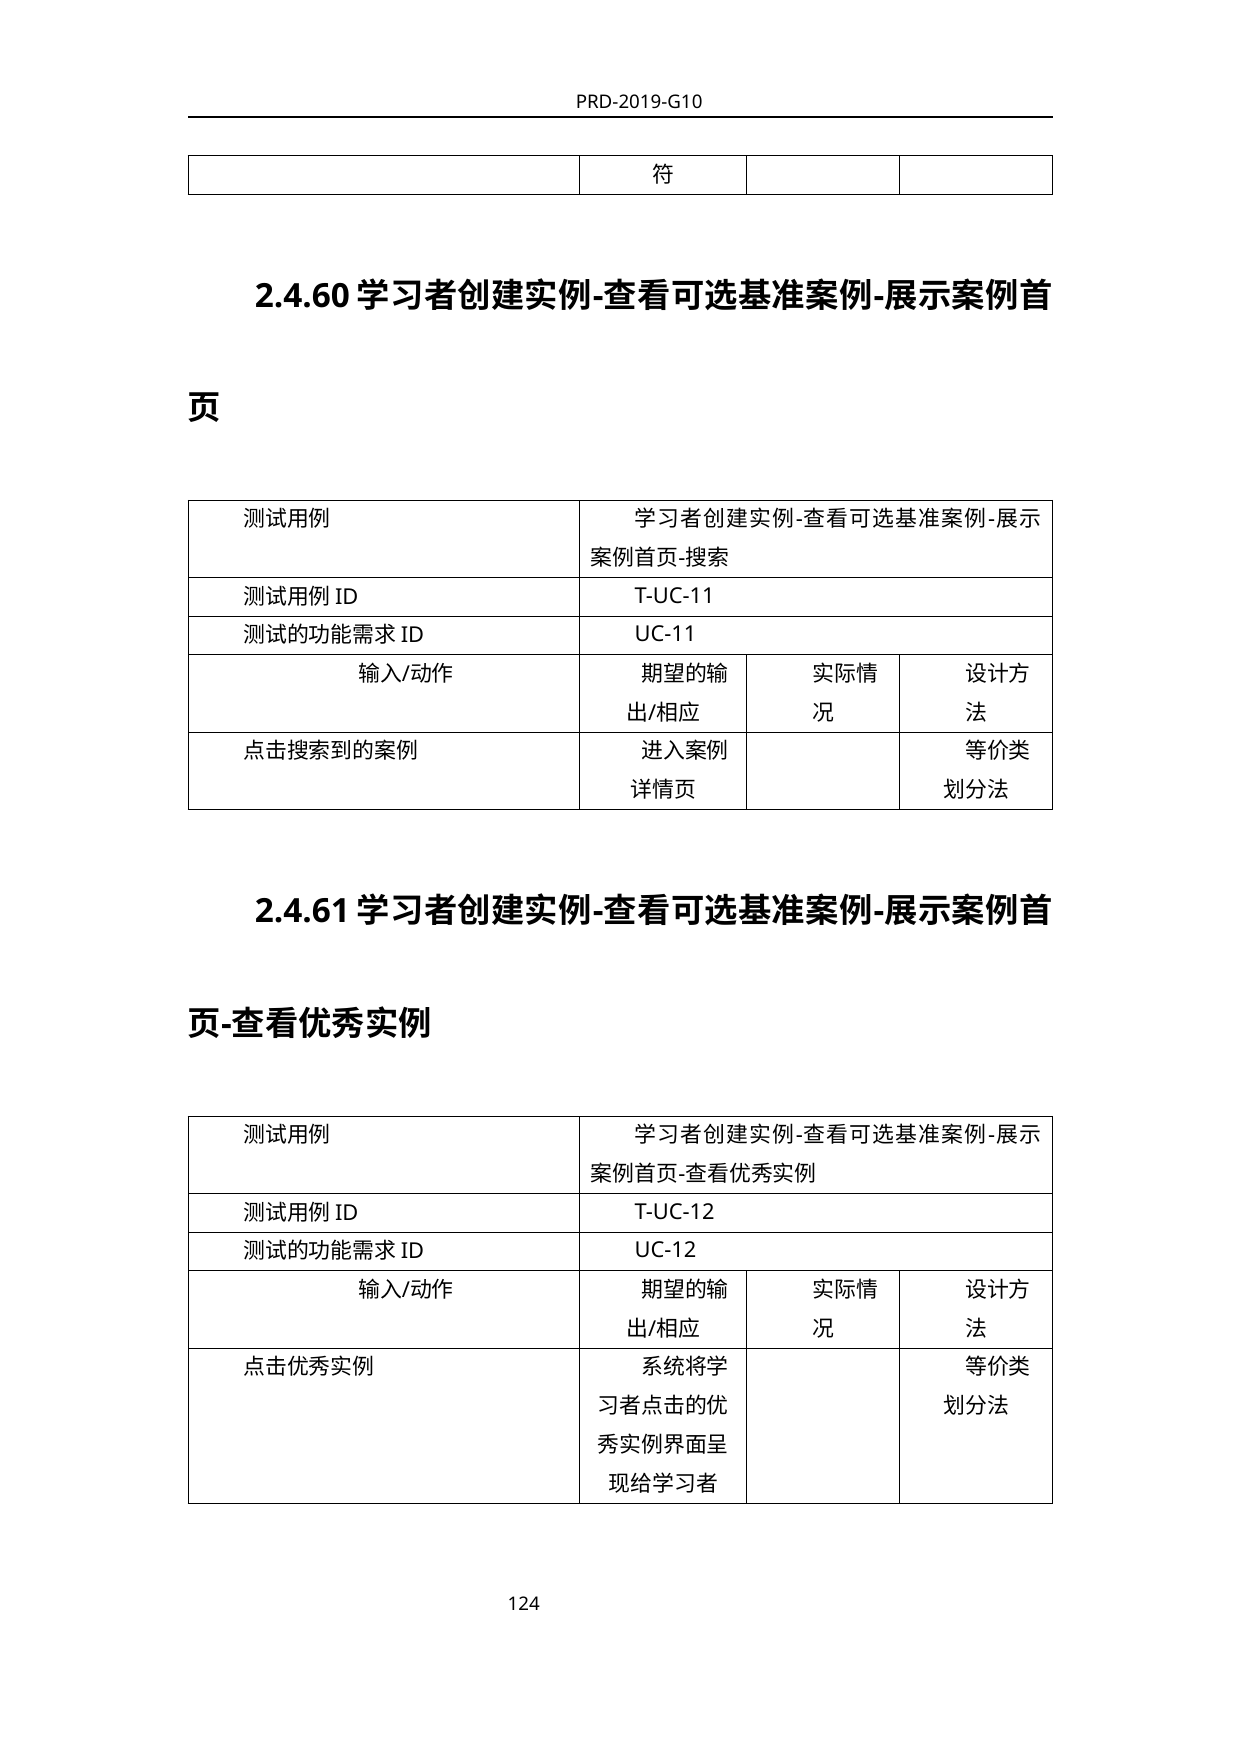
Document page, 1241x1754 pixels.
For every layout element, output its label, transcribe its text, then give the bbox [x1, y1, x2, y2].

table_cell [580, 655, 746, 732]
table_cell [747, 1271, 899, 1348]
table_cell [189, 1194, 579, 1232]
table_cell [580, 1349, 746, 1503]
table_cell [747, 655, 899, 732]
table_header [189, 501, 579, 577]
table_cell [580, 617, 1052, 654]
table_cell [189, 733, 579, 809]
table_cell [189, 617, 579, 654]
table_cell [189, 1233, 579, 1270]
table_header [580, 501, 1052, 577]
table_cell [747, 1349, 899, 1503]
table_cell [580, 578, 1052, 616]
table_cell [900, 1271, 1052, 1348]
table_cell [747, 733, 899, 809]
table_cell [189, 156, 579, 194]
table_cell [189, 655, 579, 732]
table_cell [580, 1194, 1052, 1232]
subtitle 2.4.61学习者创建实例-查看可选基准案例-展示案例首页-查看优秀实例 [187, 876, 1053, 1053]
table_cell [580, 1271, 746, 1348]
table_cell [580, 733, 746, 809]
subtitle 2.4.60学习者创建实例-查看可选基准案例-展示案例首页 [187, 260, 1053, 438]
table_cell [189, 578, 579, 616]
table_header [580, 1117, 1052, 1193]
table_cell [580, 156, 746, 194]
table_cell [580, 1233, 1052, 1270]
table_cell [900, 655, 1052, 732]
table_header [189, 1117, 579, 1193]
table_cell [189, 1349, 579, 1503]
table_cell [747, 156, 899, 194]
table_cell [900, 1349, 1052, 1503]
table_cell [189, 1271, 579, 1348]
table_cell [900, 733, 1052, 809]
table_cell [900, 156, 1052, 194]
